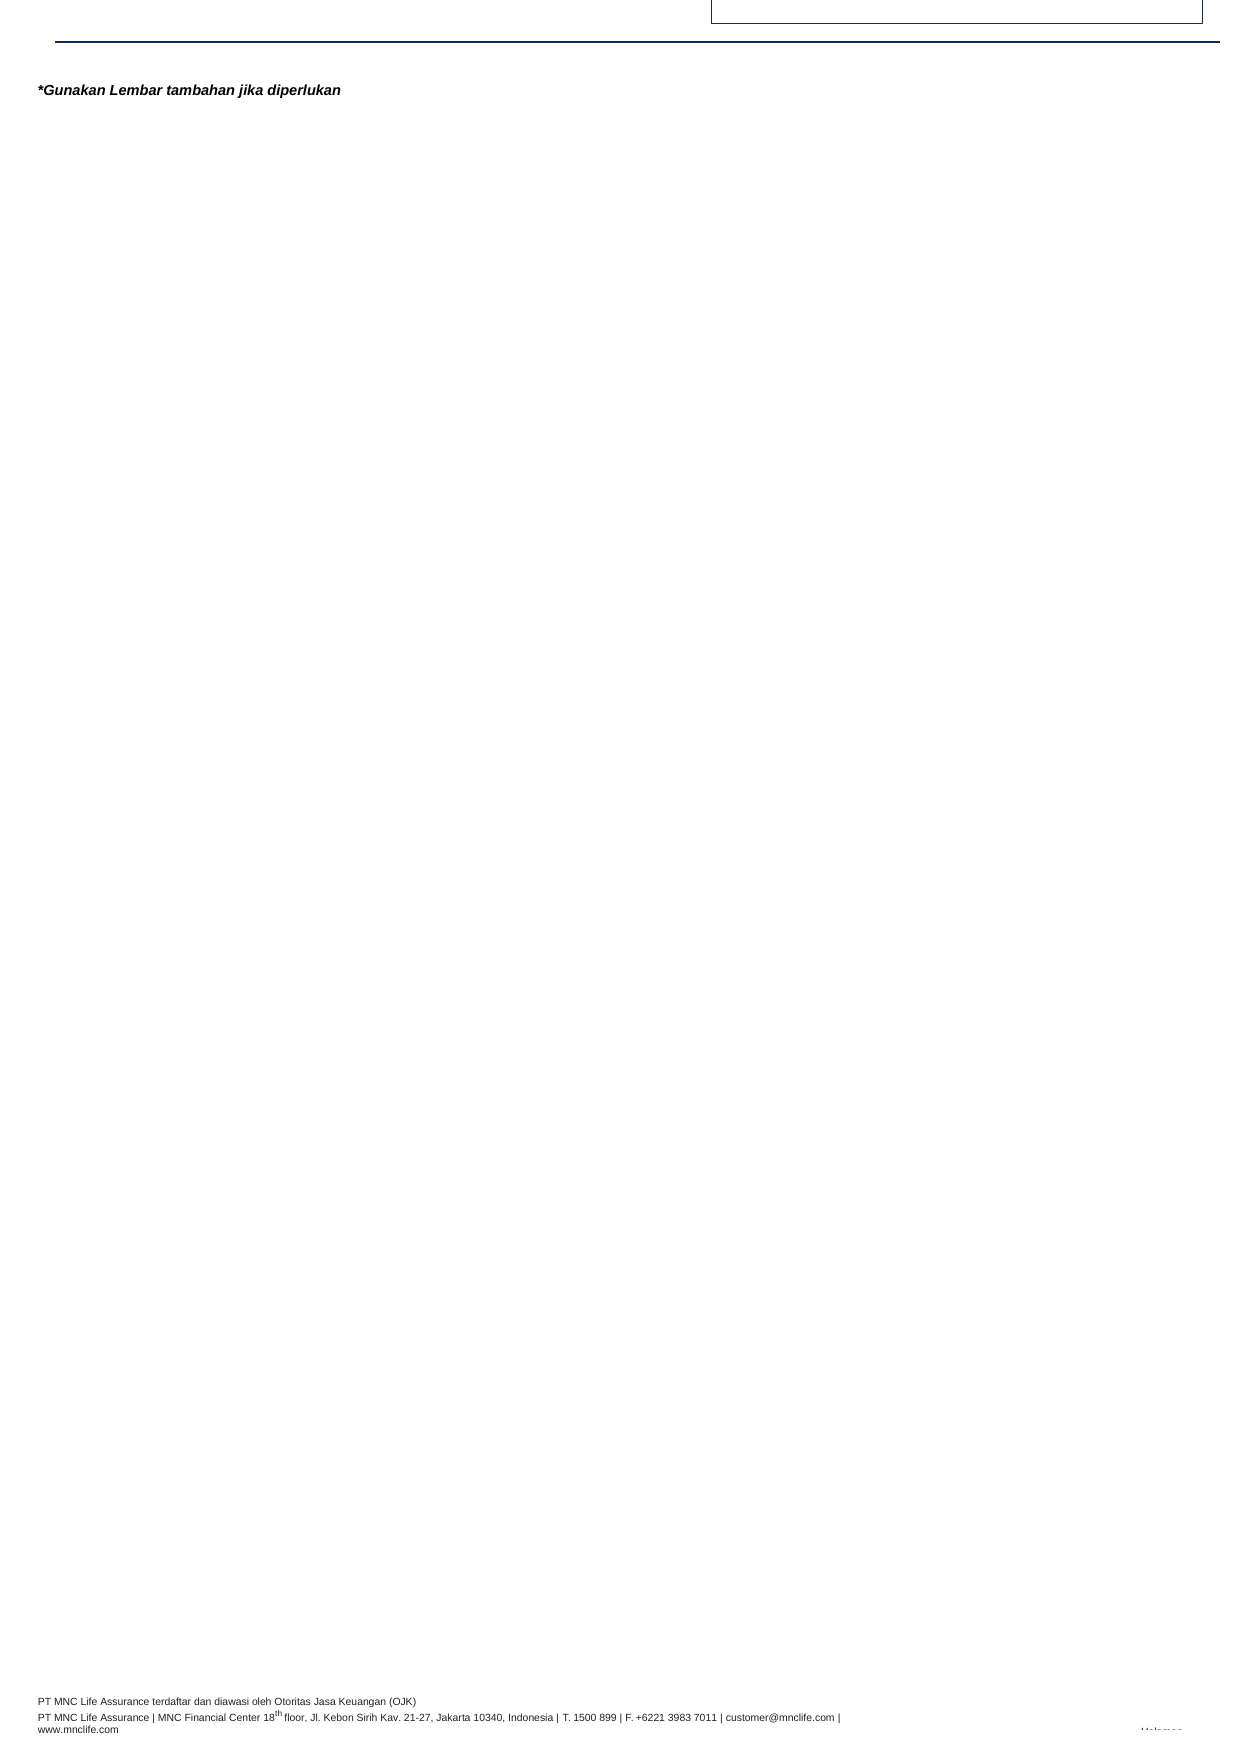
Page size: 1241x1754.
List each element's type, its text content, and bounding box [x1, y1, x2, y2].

text *Gunakan Lembar tambahan jika diperlukan [37, 81, 1217, 98]
